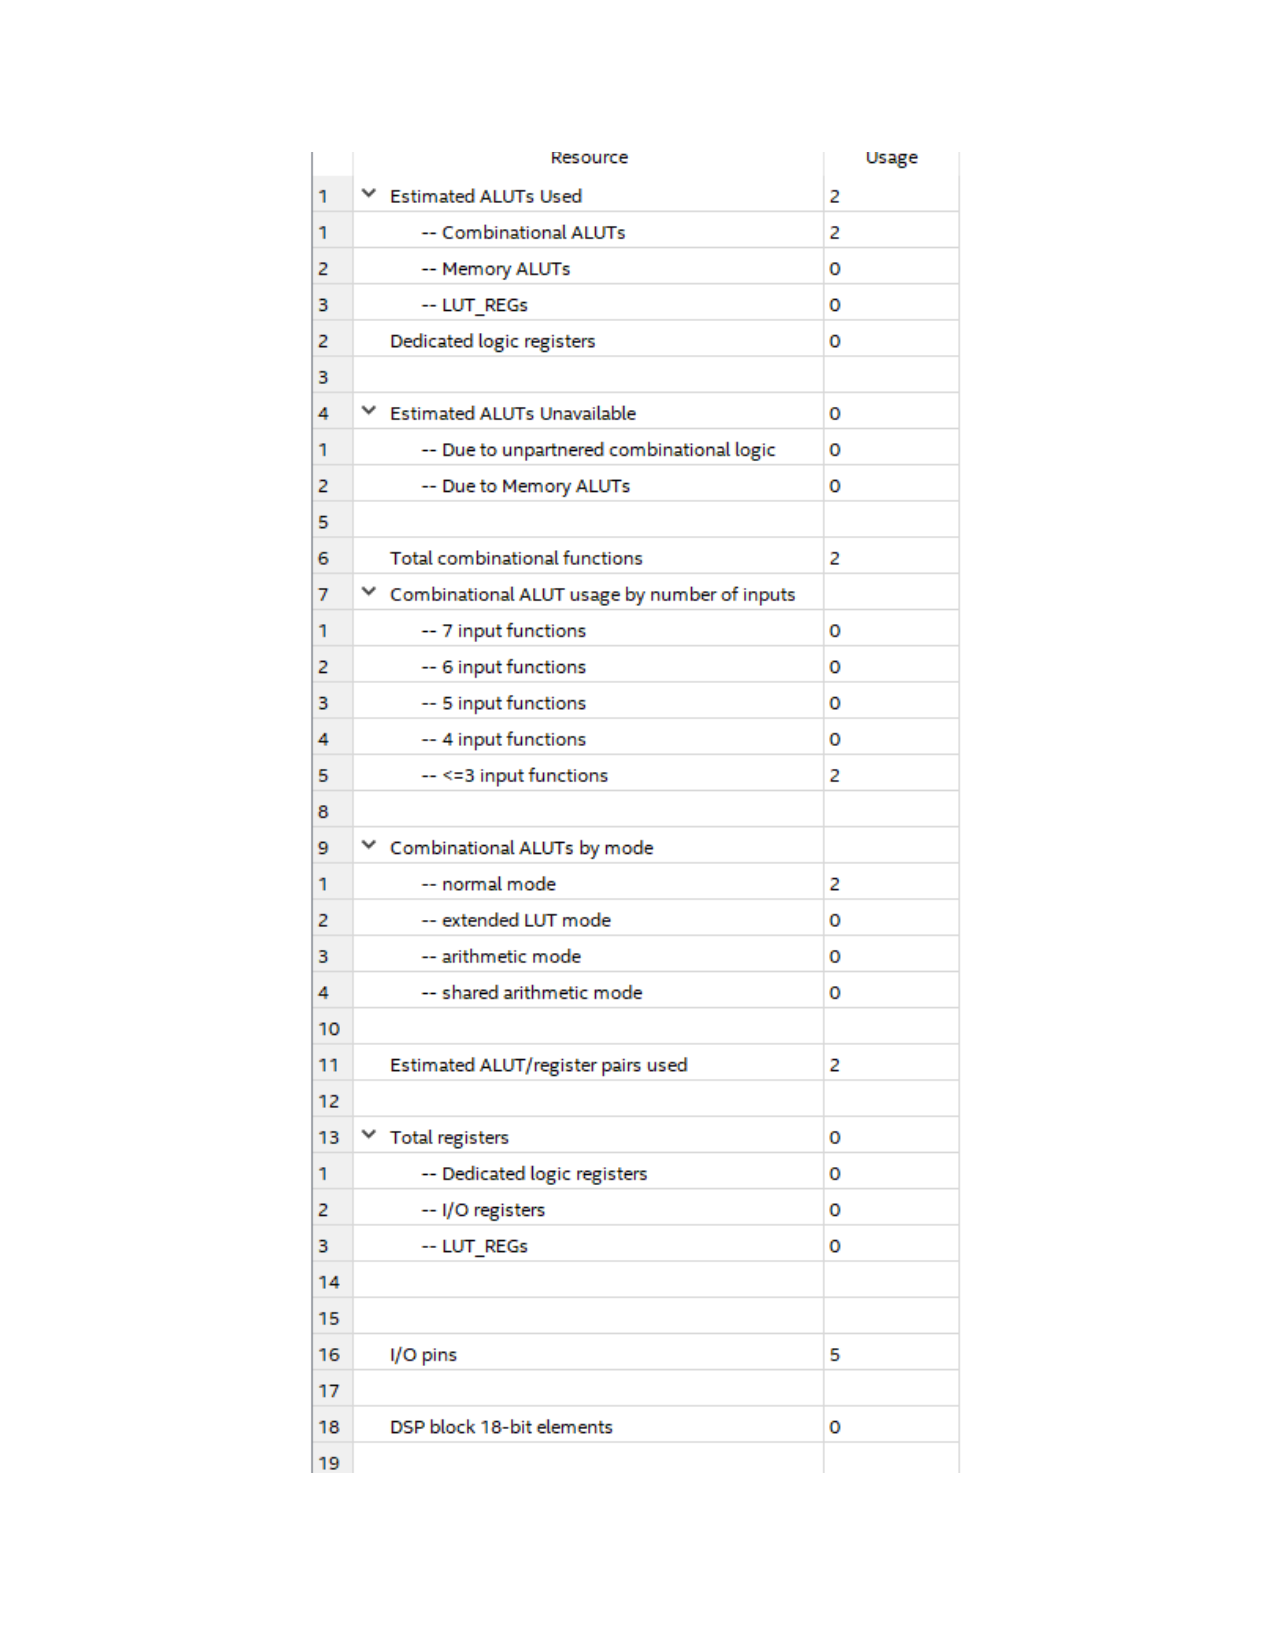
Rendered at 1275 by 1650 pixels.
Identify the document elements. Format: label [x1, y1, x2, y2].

picture [310, 152, 965, 1473]
